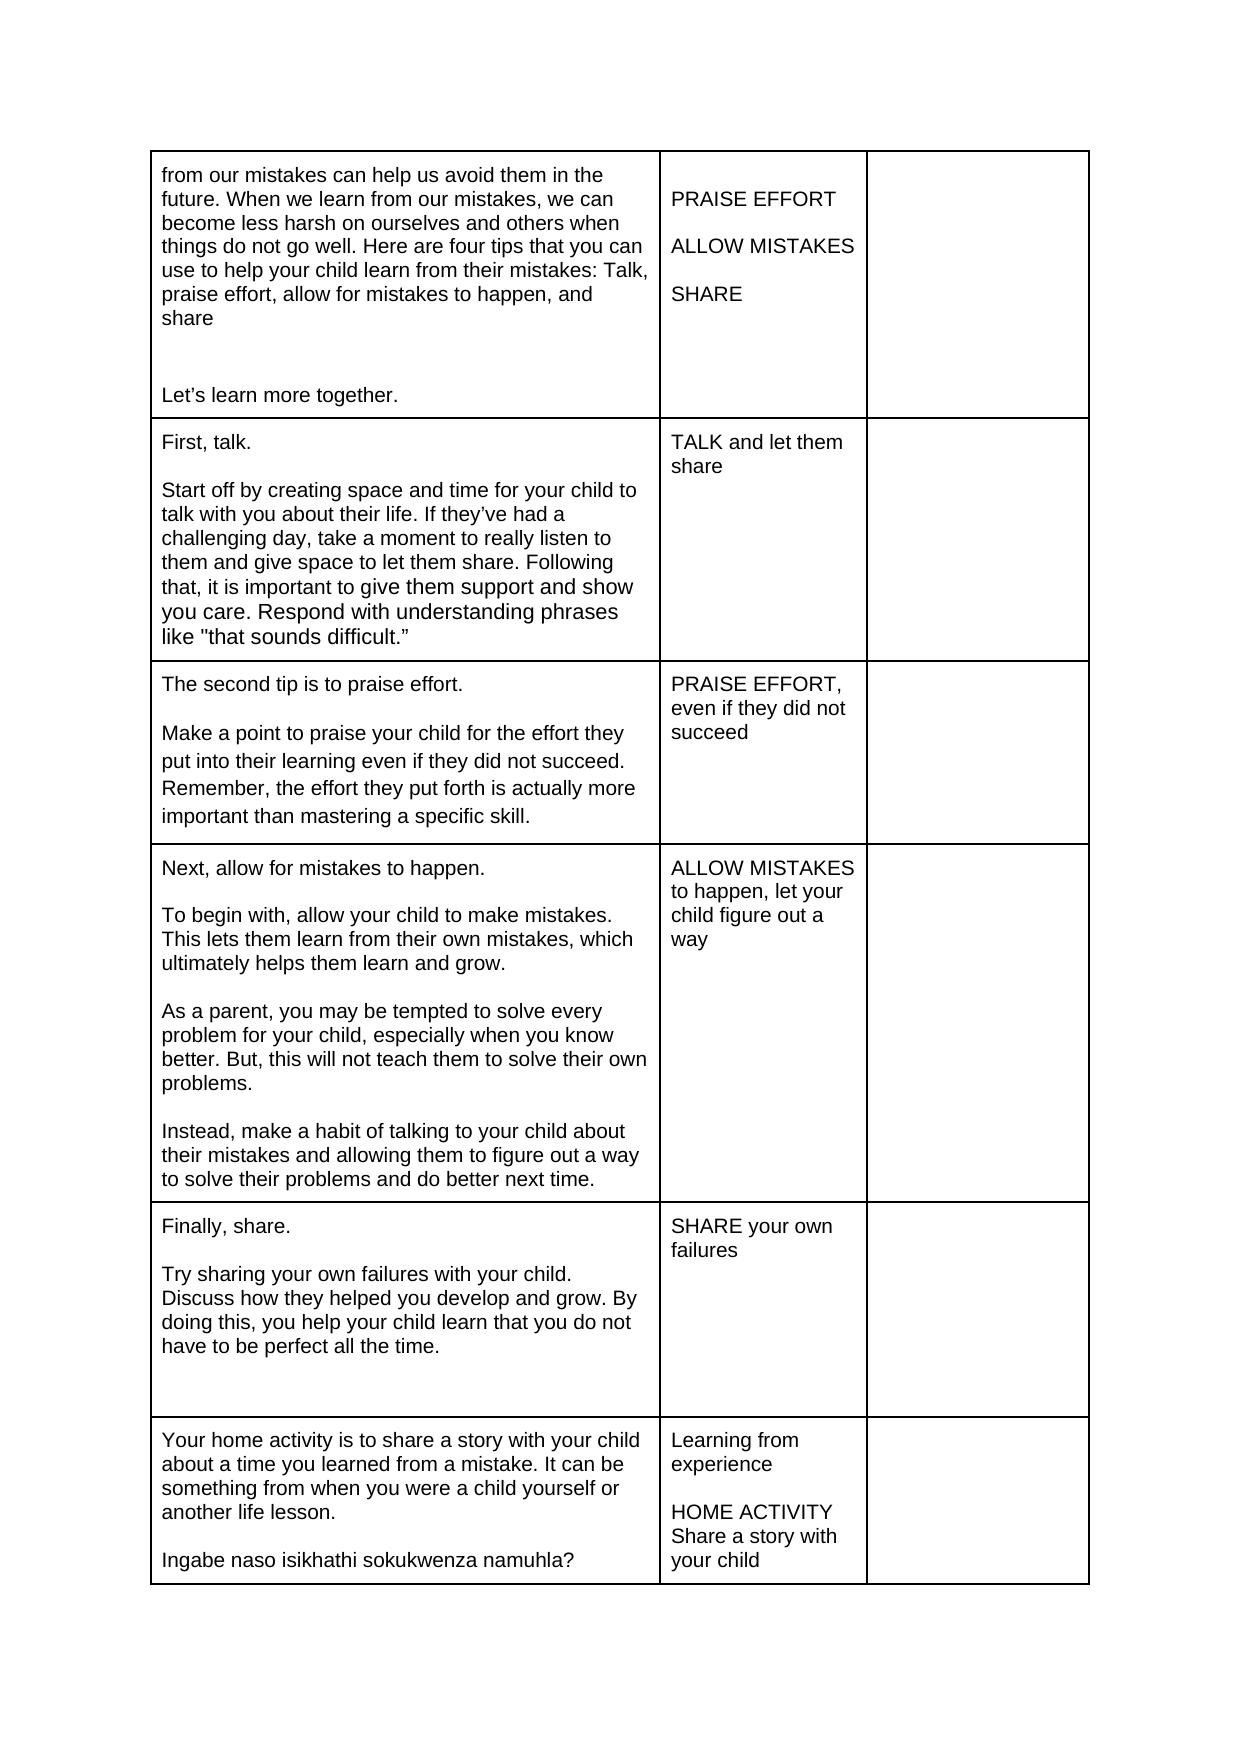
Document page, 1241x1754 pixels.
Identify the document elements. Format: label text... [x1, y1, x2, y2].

table_cell SHARE your own failures [661, 1203, 866, 1416]
table_cell The second tip is to praise effort. Make a point to praise your child for the effort they put into their learning even if they did not succeed. Remember, the effort they put forth is actually more important than mastering a specific skill. [152, 662, 659, 843]
table_cell PRAISE EFFORT, even if they did not succeed [661, 662, 866, 843]
table_cell [868, 845, 1088, 1201]
table_cell Finally, share. Try sharing your own failures with your child. Discuss how they helped you develop and grow. By doing this, you help your child learn that you do not have to be perfect all the time. [152, 1203, 659, 1416]
table_cell TALK and let them share [661, 419, 866, 659]
table_cell [868, 1203, 1088, 1416]
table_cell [661, 152, 866, 417]
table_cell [152, 152, 659, 417]
table_cell [868, 419, 1088, 659]
table_cell First, talk. Start off by creating space and time for your child to talk with you about their life. If they’ve had a challenging day, take a moment to really listen to them and give space to let them share. Following that, it is important to give them support and show you care. Respond with understanding phrases like "that sounds difficult.” [152, 419, 659, 659]
table_cell Learning from experience HOME ACTIVITY Share a story with your child [661, 1418, 866, 1582]
table_cell [868, 662, 1088, 843]
table_cell Your home activity is to share a story with your child about a time you learned from a mistake. It can be something from when you were a child yourself or another life lesson. Ingabe naso isikhathi sokukwenza namuhla? [152, 1418, 659, 1582]
table_cell [868, 1418, 1088, 1582]
table_cell Next, allow for mistakes to happen. To begin with, allow your child to make mistakes. This lets them learn from their own mistakes, which ultimately helps them learn and grow. As a parent, you may be tempted to solve every problem for your child, especially when you know better. But, this will not teach them to solve their own problems. Instead, make a habit of talking to your child about their mistakes and allowing them to figure out a way to solve their problems and do better next time. [152, 845, 659, 1201]
table_cell [868, 152, 1088, 417]
table_cell ALLOW MISTAKES to happen, let your child figure out a way [661, 845, 866, 1201]
